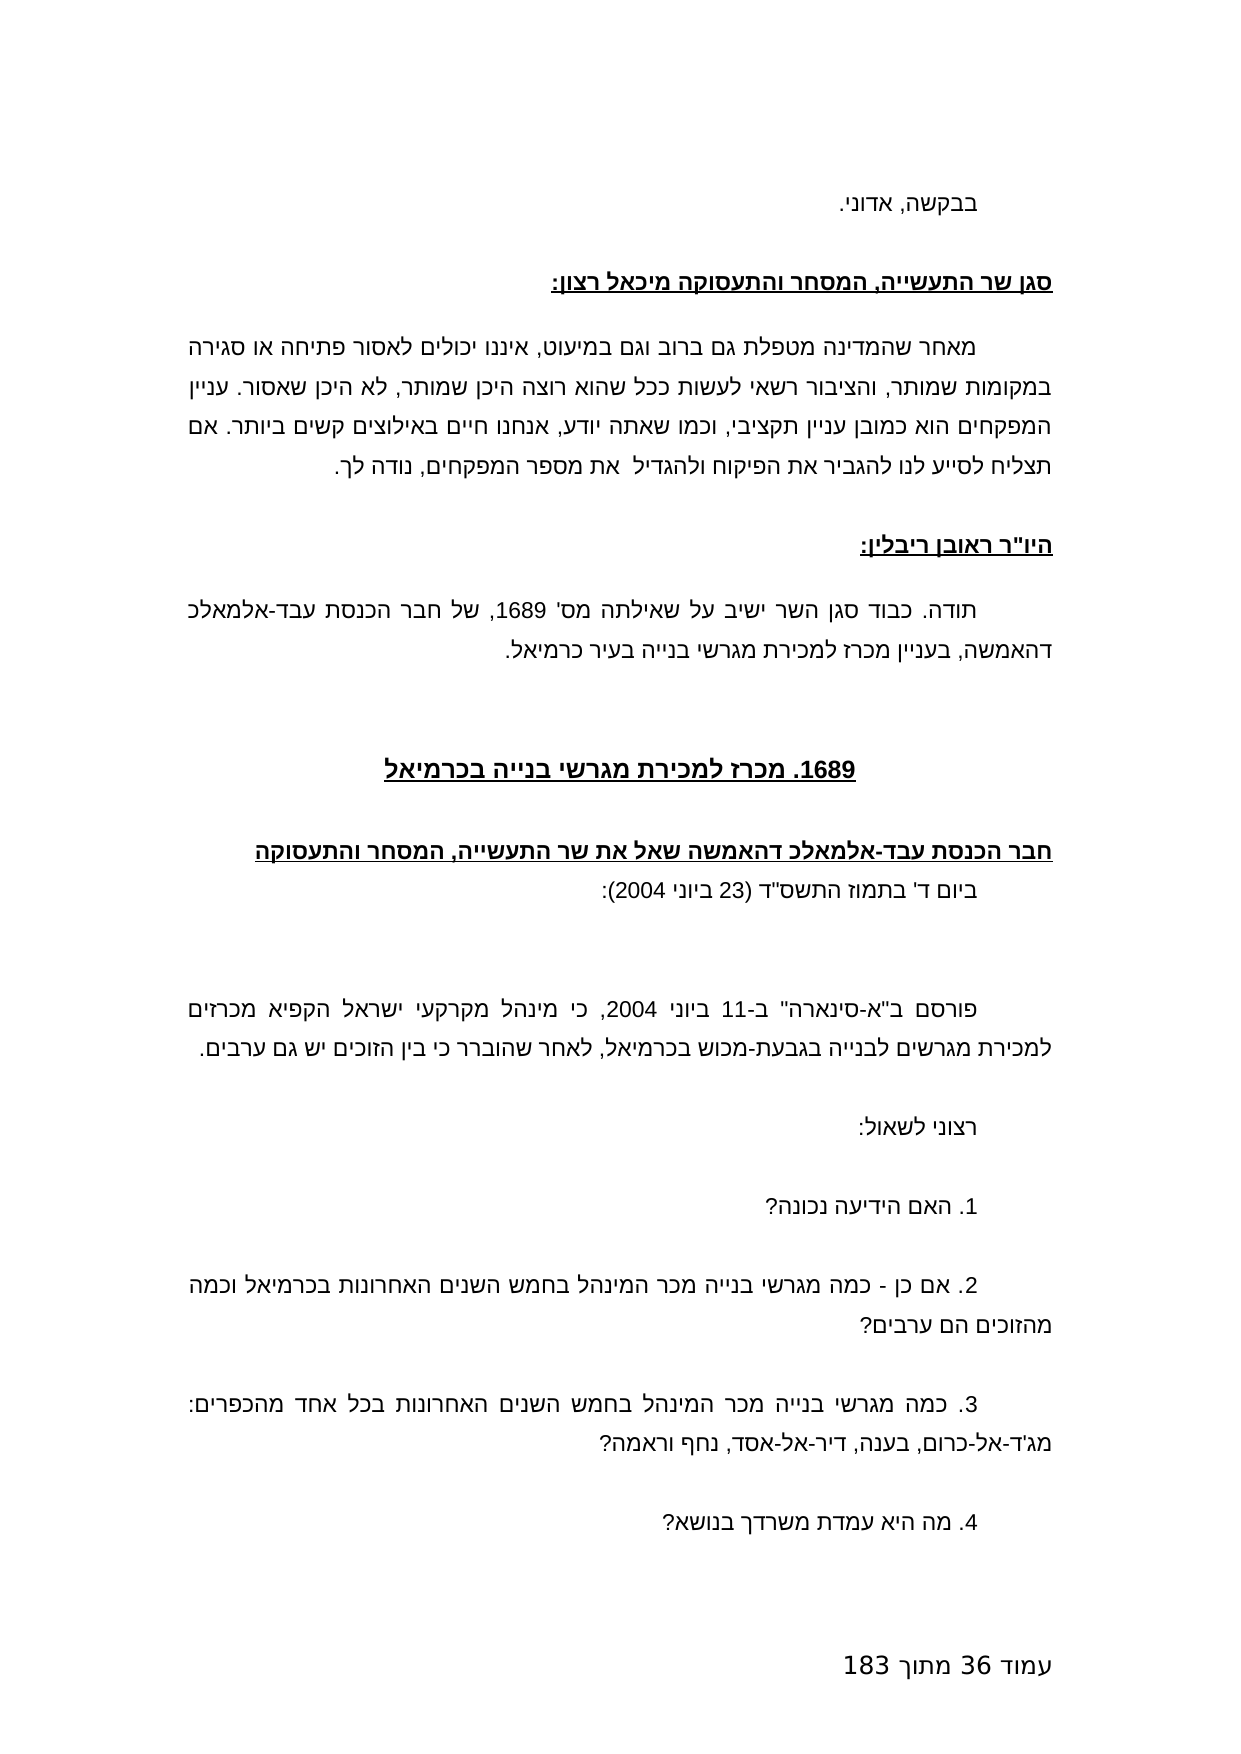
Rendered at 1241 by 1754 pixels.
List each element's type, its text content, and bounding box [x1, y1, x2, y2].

text מאחר שהמדינה מטפלת גם ברוב וגם במיעוט, איננו יכולים לאסור פתיחה או סגירה במקומות שמותר, והציבור רשאי לעשות ככל שהוא רוצה היכן שמותר, לא היכן שאסור. עניין המפקחים הוא כמובן עניין תקציבי, וכמו שאתה יודע, אנחנו חיים באילוצים קשים ביותר. אם תצליח לסייע לנו להגביר את הפיקוח ולהגדיל את מספר המפקחים, נודה לך. [187, 334, 1053, 479]
text בבקשה, אדוני. [187, 189, 1053, 216]
text 2. אם כן - כמה מגרשי בנייה מכר המינהל בחמש השנים האחרונות בכרמיאל וכמה מהזוכים הם ערבים? [187, 1272, 1053, 1338]
text ביום ד' בתמוז התשס"ד (23 ביוני 2004): [187, 877, 1053, 904]
text רצוני לשאול: [187, 1114, 1053, 1141]
text פורסם ב"א-סינארה" ב-11 ביוני 2004, כי מינהל מקרקעי ישראל הקפיא מכרזים למכירת מגרשים לבנייה בגבעת-מכוש בכרמיאל, לאחר שהוברר כי בין הזוכים יש גם ערבים. [187, 996, 1053, 1062]
text חבר הכנסת עבד-אלמאלכ דהאמשה שאל את שר התעשייה, המסחר והתעסוקה [187, 838, 1053, 864]
text סגן שר התעשייה, המסחר והתעסוקה מיכאל רצון: [187, 268, 1053, 295]
text היו"ר ראובן ריבלין: [187, 532, 1053, 558]
text 1689. מכרז למכירת מגרשי בנייה בכרמיאל [187, 755, 1053, 784]
text 1. האם הידיעה נכונה? [187, 1193, 1053, 1220]
text 4. מה היא עמדת משרדך בנושא? [187, 1509, 1053, 1536]
text 3. כמה מגרשי בנייה מכר המינהל בחמש השנים האחרונות בכל אחד מהכפרים: מג'ד-אל-כרום, בענה, דיר-אל-אסד, נחף וראמה? [187, 1391, 1053, 1457]
text תודה. כבוד סגן השר ישיב על שאילתה מס' 1689, של חבר הכנסת עבד-אלמאלכ דהאמשה, בעניין מכרז למכירת מגרשי בנייה בעיר כרמיאל. [187, 597, 1053, 663]
